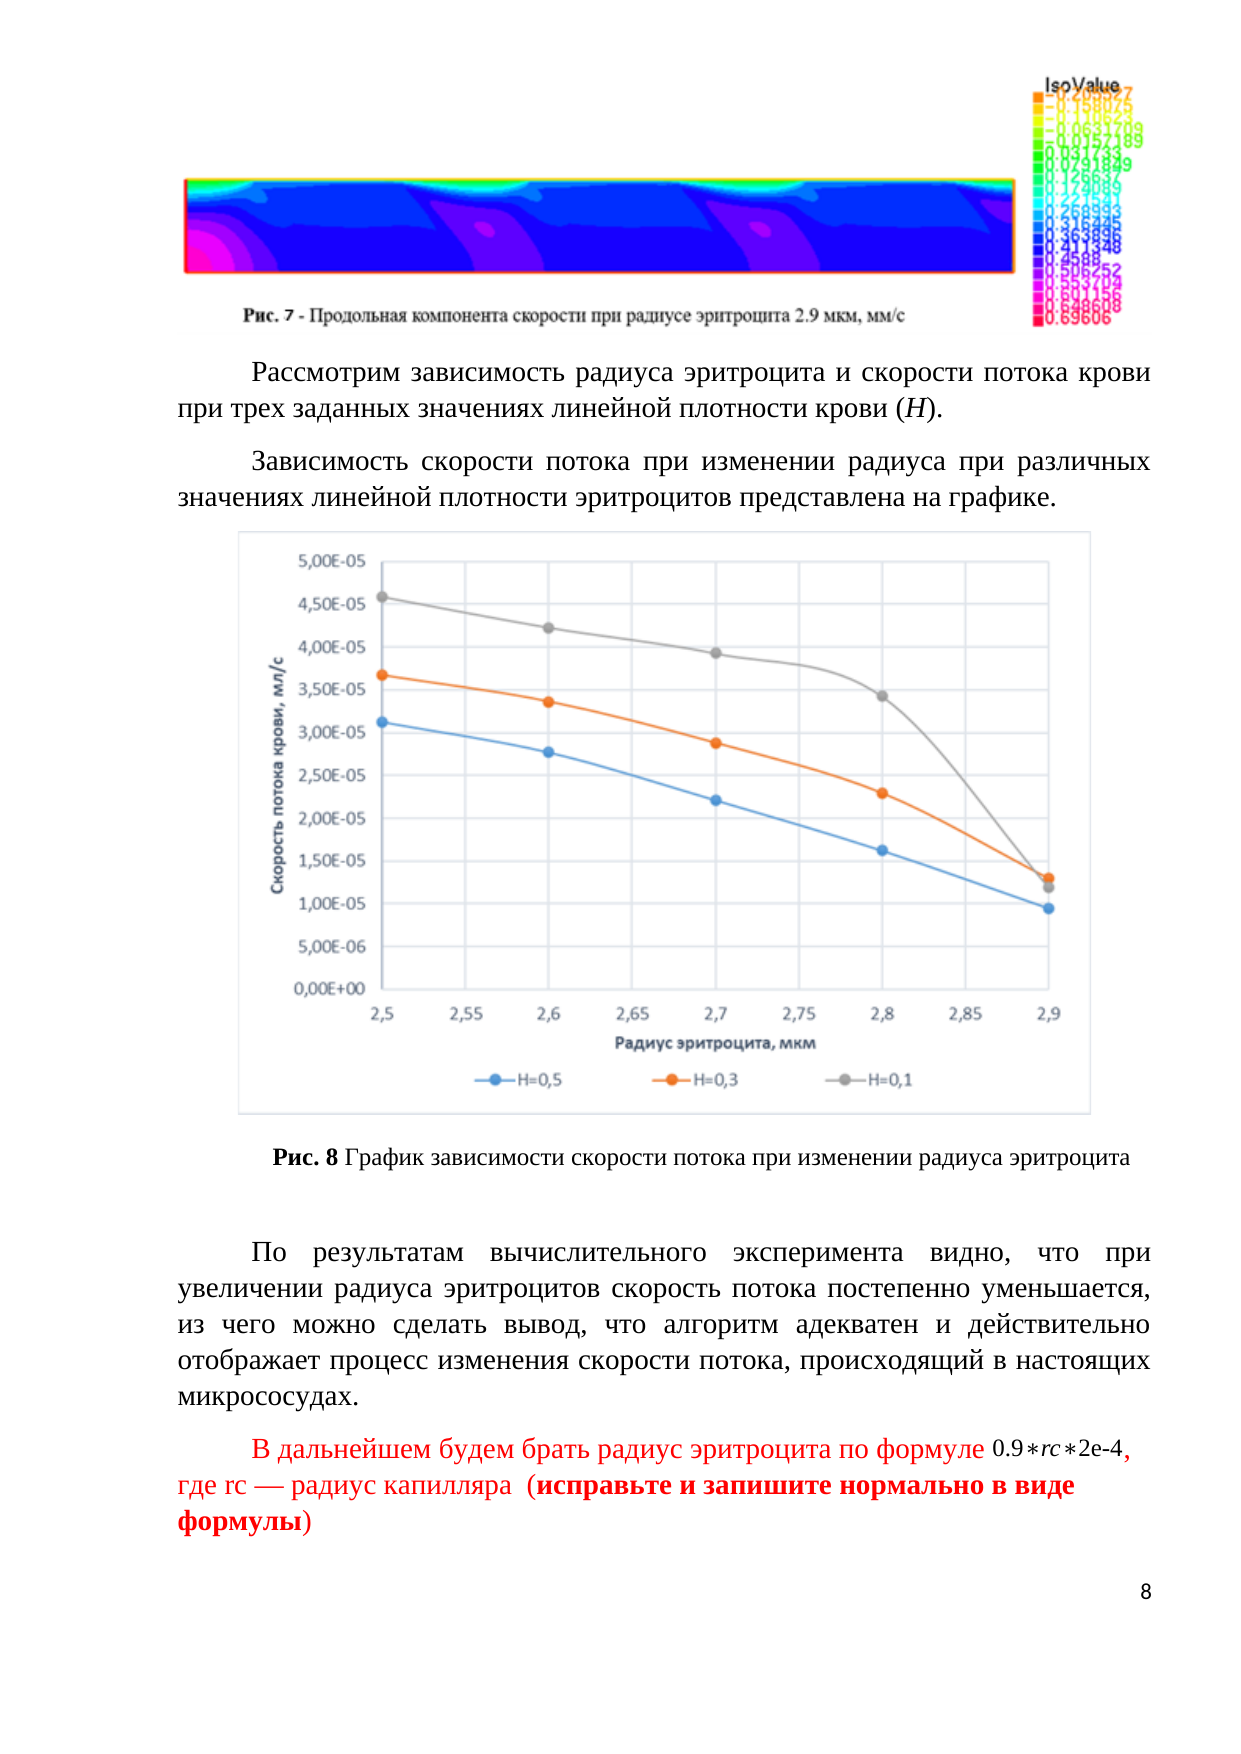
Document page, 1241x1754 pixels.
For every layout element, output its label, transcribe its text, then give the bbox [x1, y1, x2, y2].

text Рассмотрим зависимость радиуса эритроцита и скорости потока крови при трех заданных значениях линейной плотности крови (H). [177, 354, 1152, 423]
text Зависимость скорости потока при изменении радиуса при различных значениях линейной плотности эритроцитов представлена на графике. [177, 443, 1152, 512]
picture [177, 73, 1152, 335]
text Рис. 8 График зависимости скорости потока при изменении радиуса эритроцита [177, 1142, 1152, 1170]
text В дальнейшем будем брать радиус эритроцита по формуле , где rc — радиус капилляра (исправьте и запишите нормально в виде формулы) [177, 1431, 1152, 1537]
text По результатам вычислительного эксперимента видно, что при увеличении радиуса эритроцитов скорость потока постепенно уменьшается, из чего можно сделать вывод, что алгоритм адекватен и действительно отображает процесс изменения скорости потока, происходящий в настоящих микрососудах. [177, 1234, 1152, 1412]
picture [237, 531, 1092, 1115]
